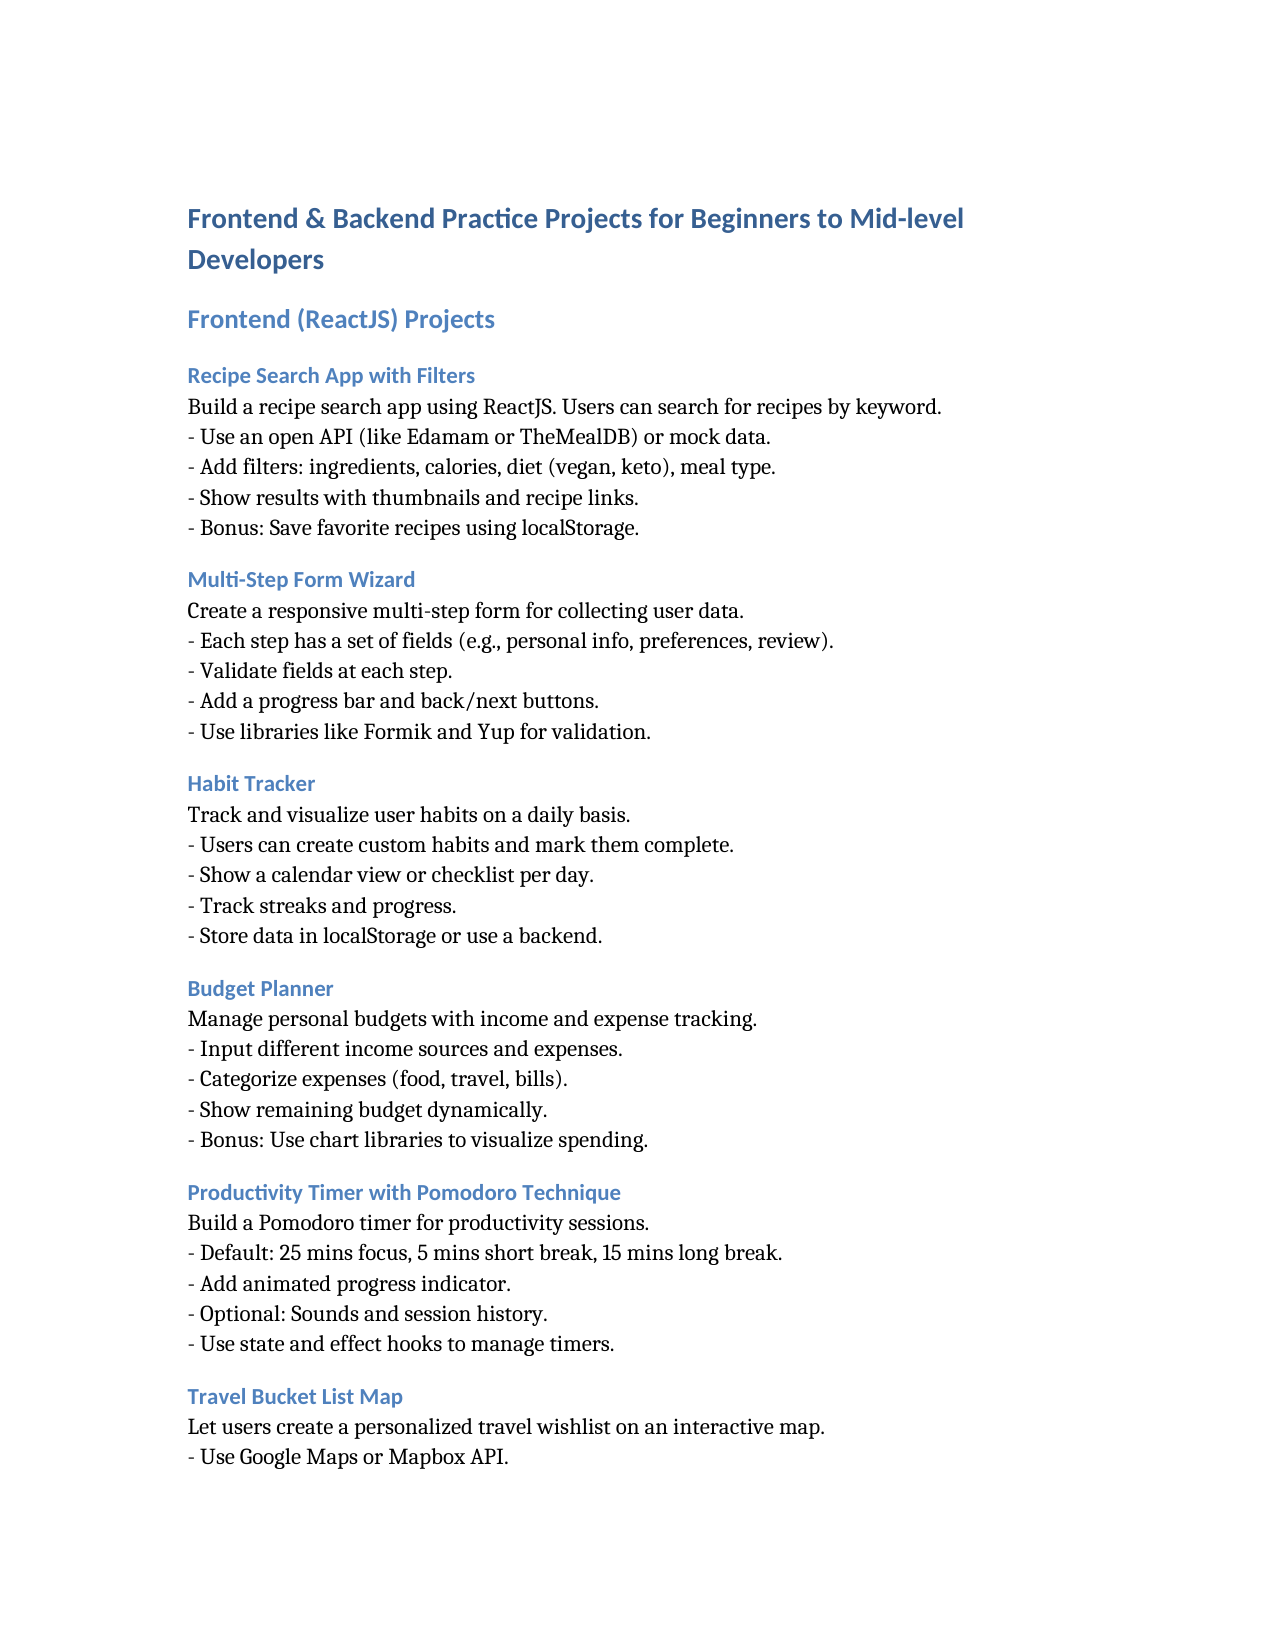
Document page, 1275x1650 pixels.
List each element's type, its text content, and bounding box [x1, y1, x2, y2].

subtitle Travel Bucket List Map [187, 1382, 1087, 1410]
text Build a recipe search app using ReactJS. Users can search for recipes by keyword. - Use an open API (like Edamam or TheMealDB) or mock data. - Add filters: ingredients, calories, diet (vegan, keto), meal type. - Show results with thumbnails and recipe links. - Bonus: Save favorite recipes using localStorage. [187, 394, 1087, 541]
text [187, 1414, 1087, 1471]
subtitle Multi-Step Form Wizard [187, 566, 1087, 593]
subtitle Budget Planner [187, 974, 1087, 1002]
text Manage personal budgets with income and expense tracking. - Input different income sources and expenses. - Categorize expenses (food, travel, bills). - Show remaining budget dynamically. - Bonus: Use chart libraries to visualize spending. [187, 1006, 1087, 1153]
text Track and visualize user habits on a daily basis. - Users can create custom habits and mark them complete. - Show a calendar view or checklist per day. - Track streaks and progress. - Store data in localStorage or use a backend. [187, 802, 1087, 949]
text Build a Pomodoro timer for productivity sessions. - Default: 25 mins focus, 5 mins short break, 15 mins long break. - Add animated progress indicator. - Optional: Sounds and session history. - Use state and effect hooks to manage timers. [187, 1210, 1087, 1357]
subtitle Habit Tracker [187, 769, 1087, 798]
subtitle Recipe Search App with Filters [187, 361, 1087, 389]
subtitle Frontend (ReactJS) Projects [187, 303, 1087, 336]
text Create a responsive multi-step form for collecting user data. - Each step has a set of fields (e.g., personal info, preferences, review). - Validate fields at each step. - Add a progress bar and back/next buttons. - Use libraries like Formik and Yup for validation. [187, 598, 1087, 745]
subtitle Frontend & Backend Practice Projects for Beginners to Mid-level Developers [187, 200, 1087, 277]
subtitle Productivity Timer with Pomodoro Technique [187, 1178, 1087, 1206]
